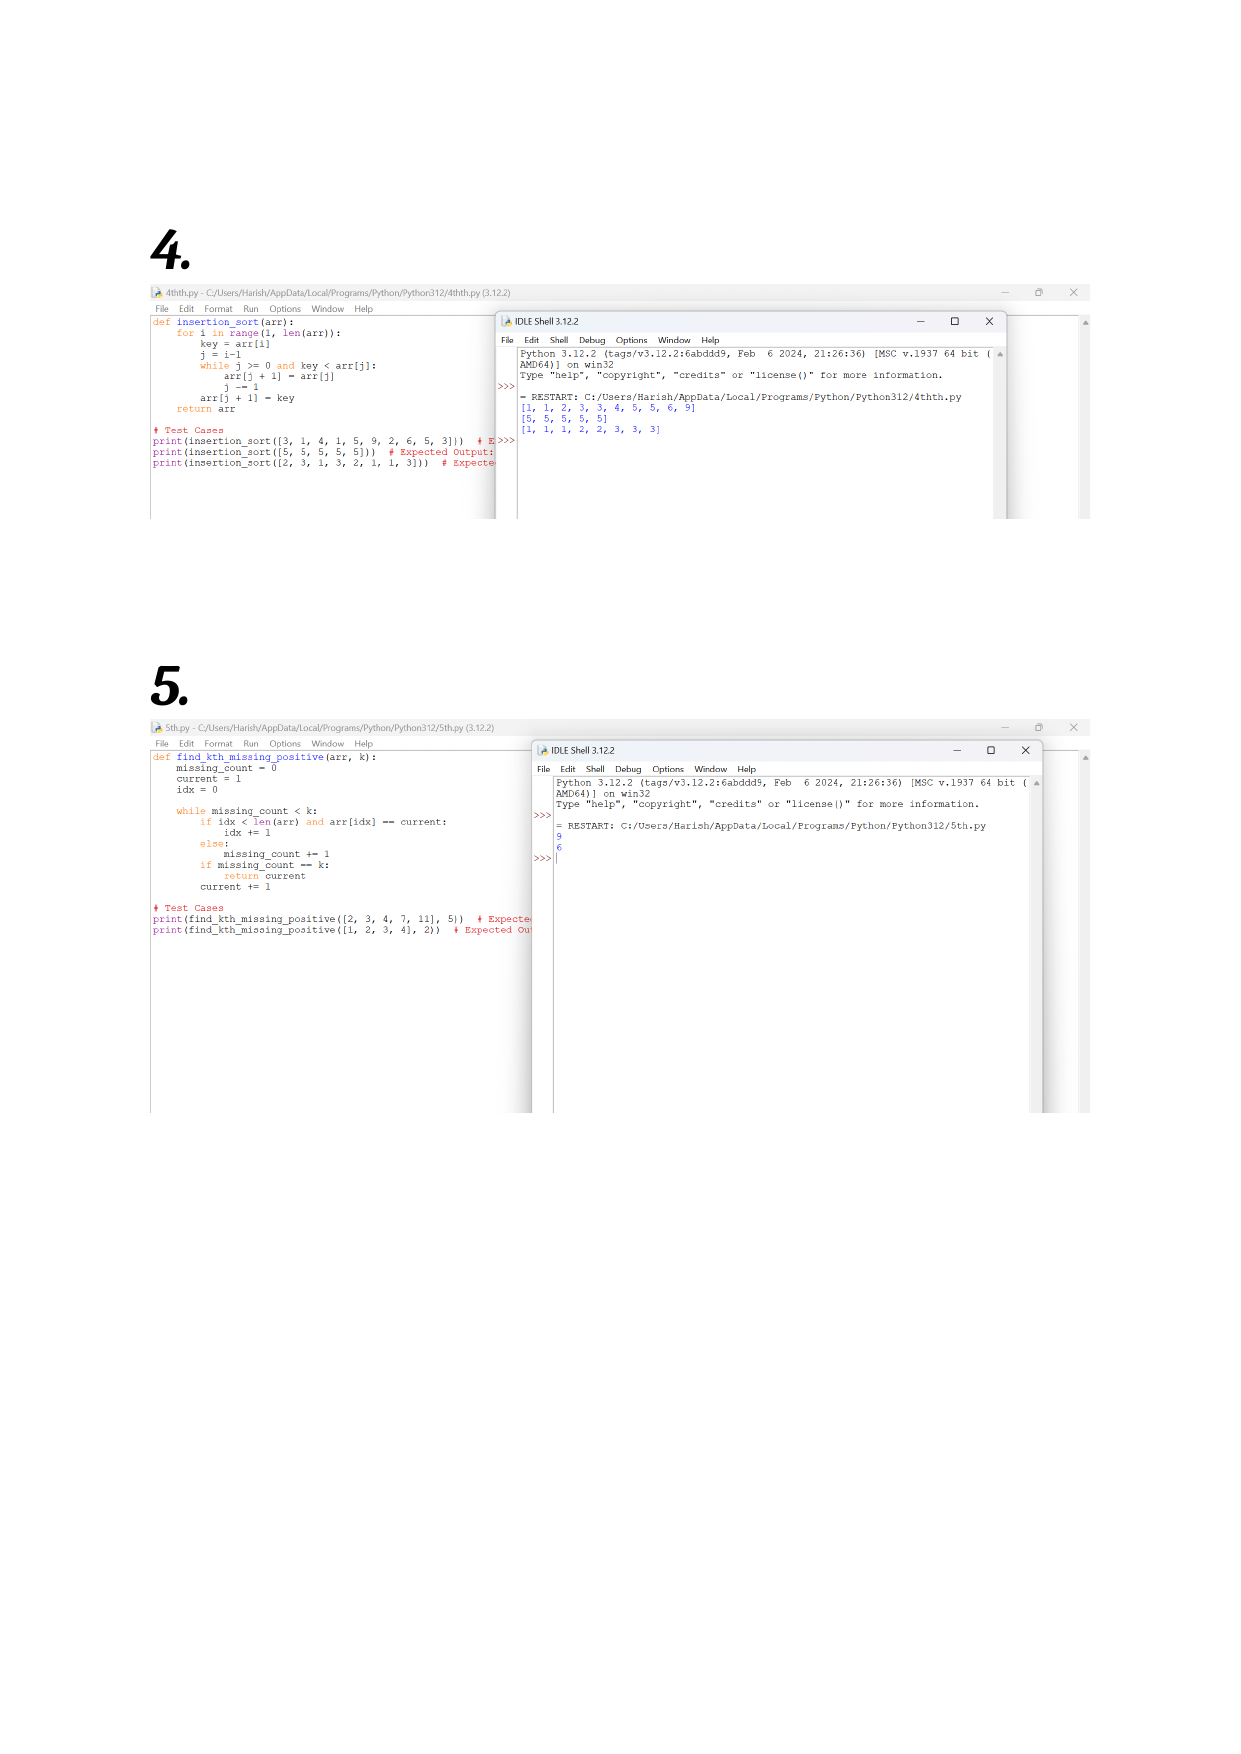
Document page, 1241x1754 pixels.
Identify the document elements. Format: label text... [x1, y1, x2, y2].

title 5. [150, 652, 1090, 719]
picture [150, 284, 1091, 519]
title 4. [150, 217, 1090, 284]
picture [150, 719, 1091, 1113]
